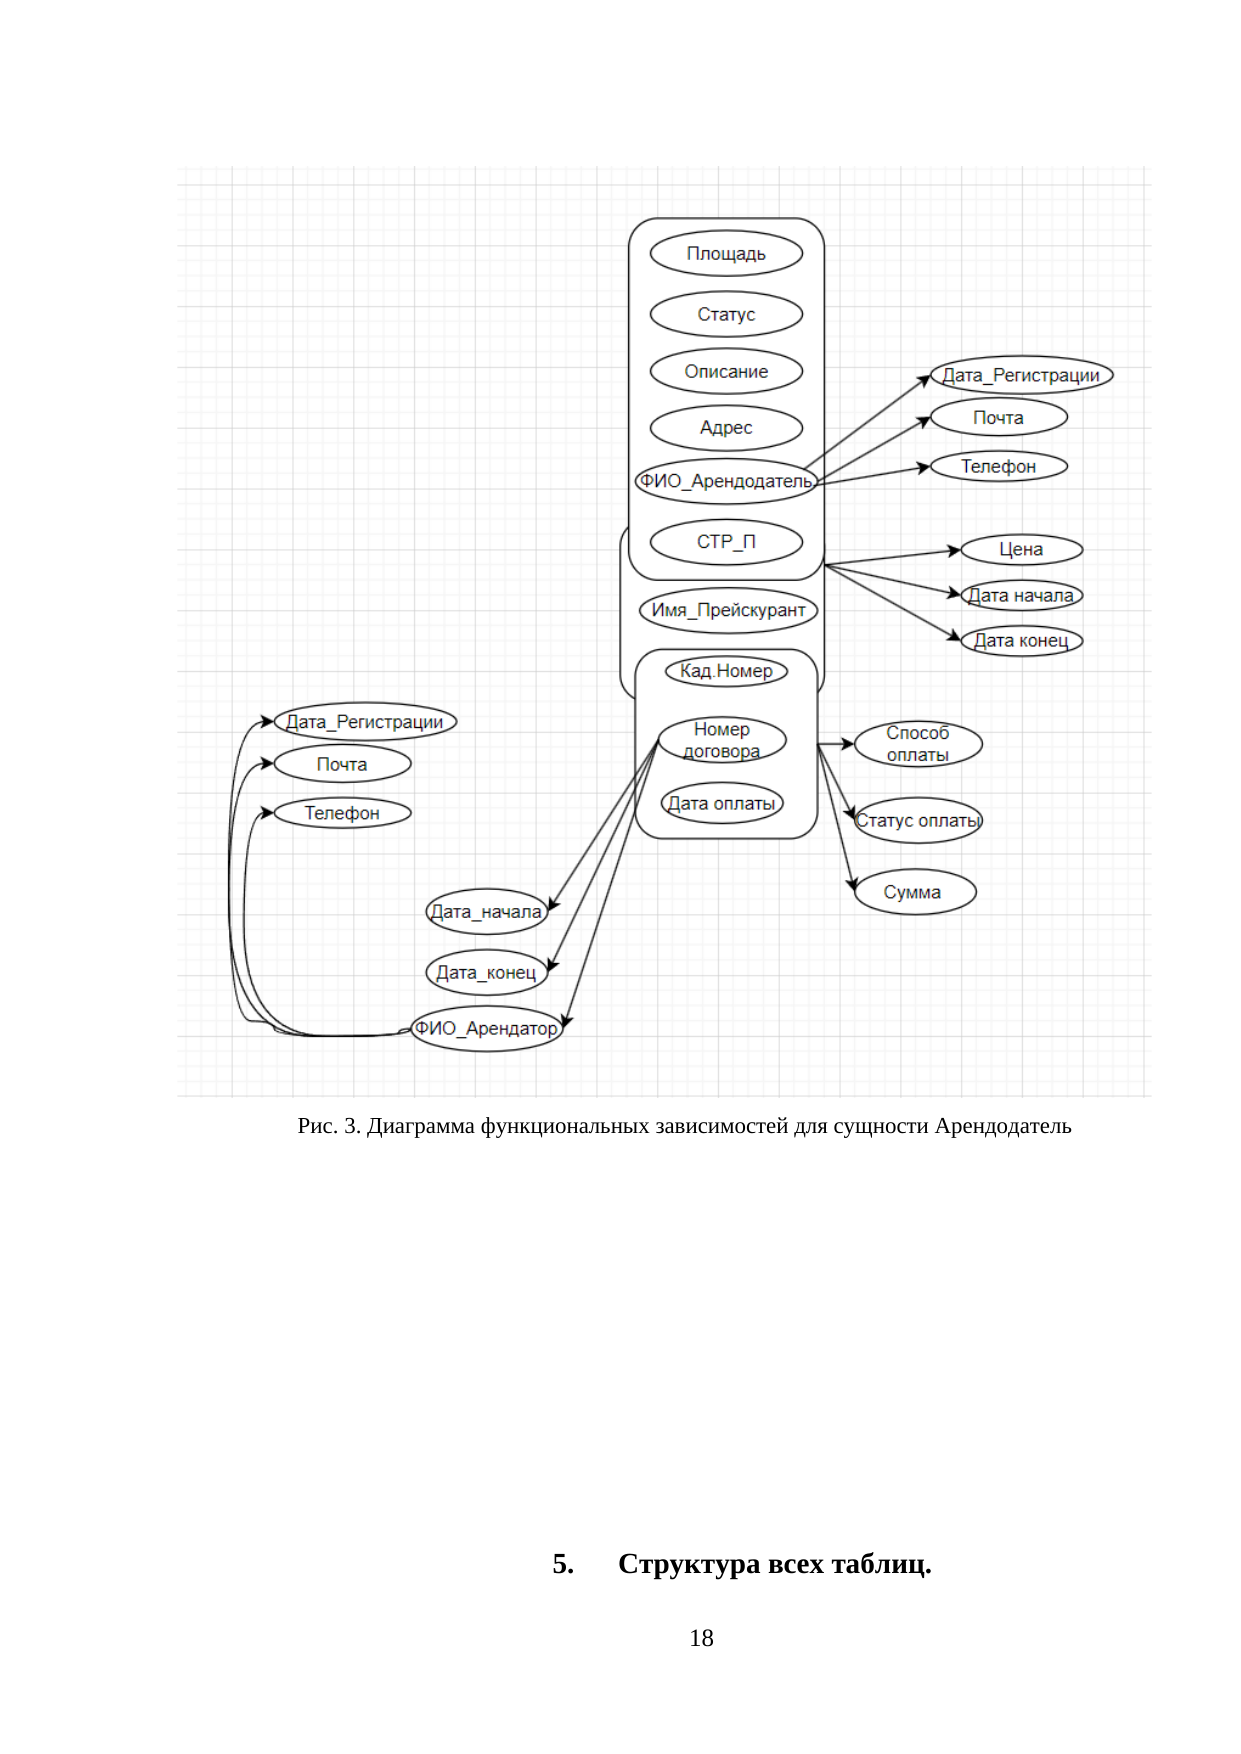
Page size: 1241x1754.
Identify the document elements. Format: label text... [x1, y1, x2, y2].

text Рис. 3. Диаграмма функциональных зависимостей для сущности Арендодатель [177, 1112, 1152, 1139]
picture [177, 166, 1152, 1098]
list Структура всех таблиц. [252, 1547, 1152, 1580]
